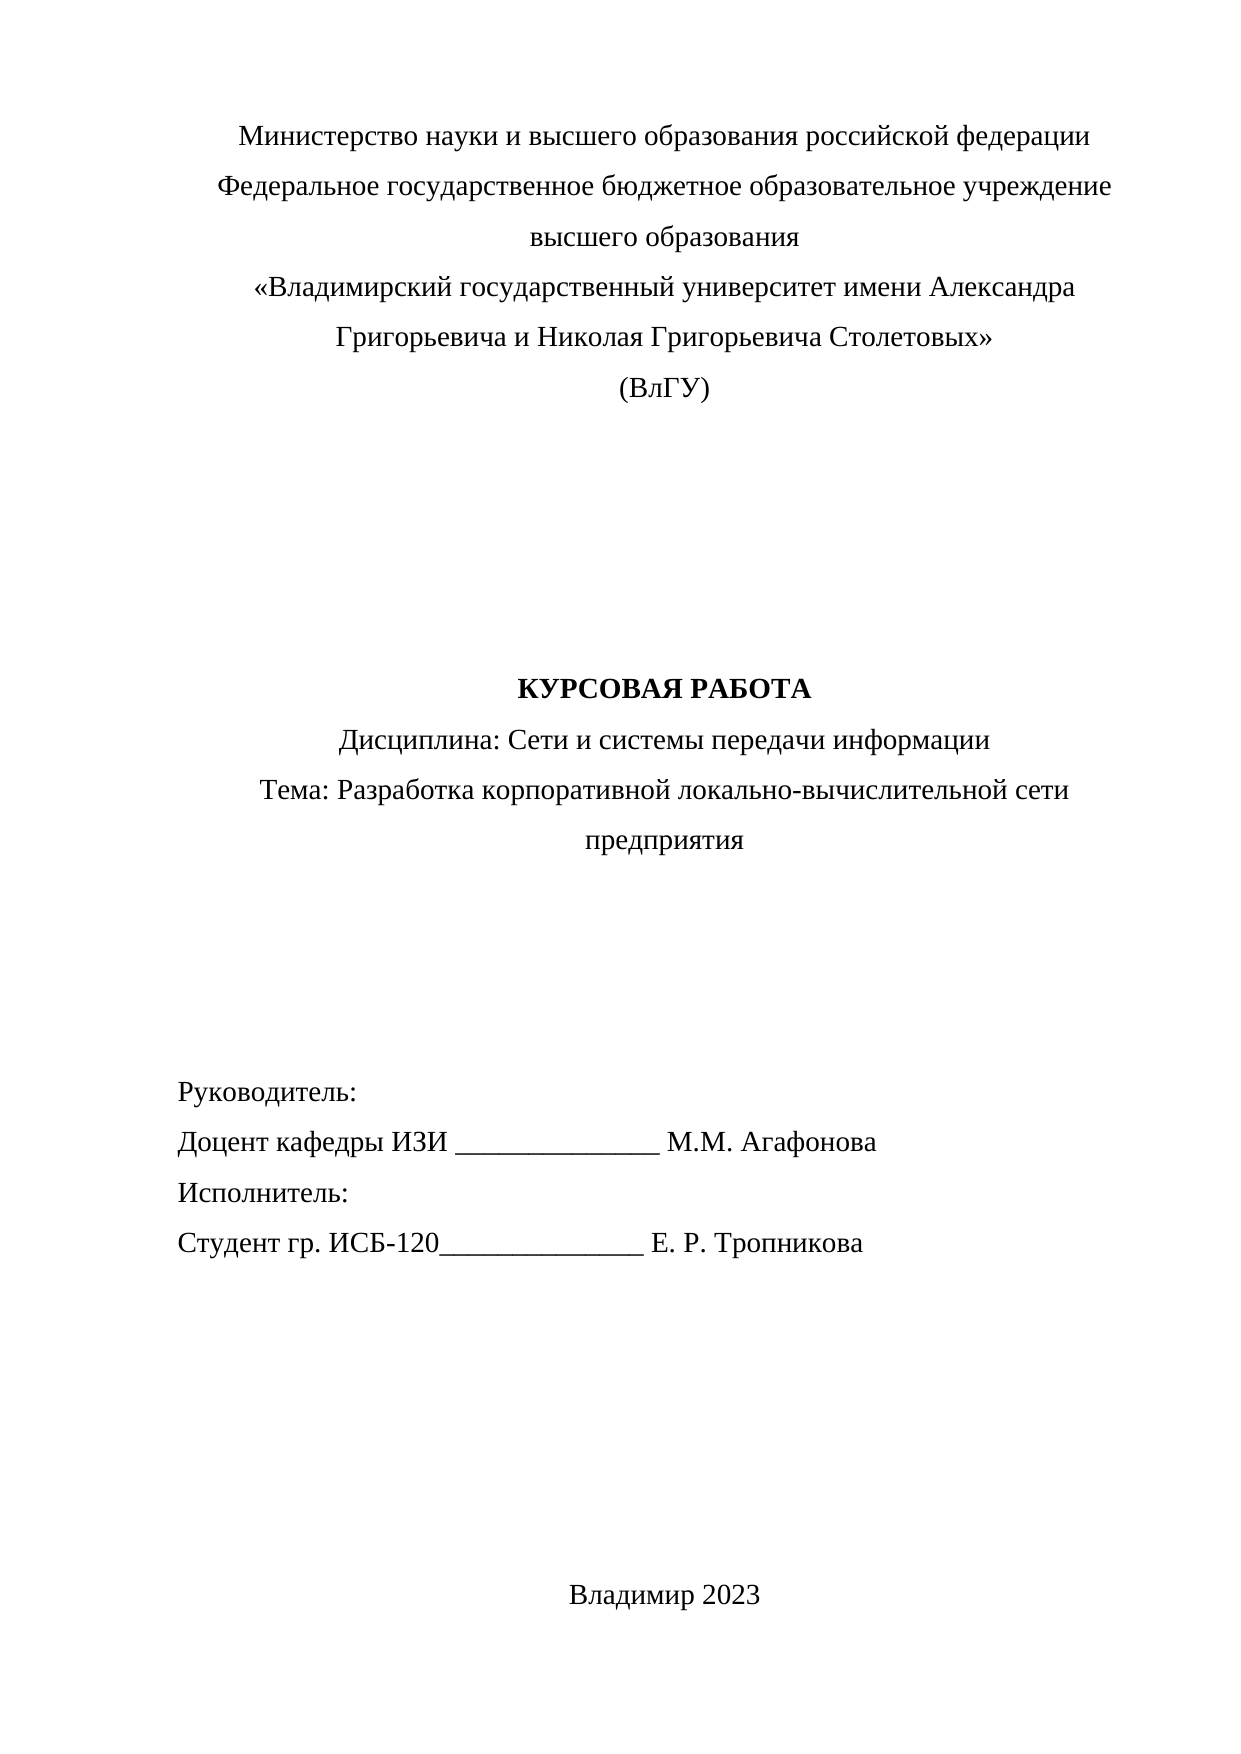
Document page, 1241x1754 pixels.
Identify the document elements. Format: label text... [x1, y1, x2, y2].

text Студент гр. ИCБ-120______________ [177, 1225, 1152, 1258]
text «Владимирский государственный университет имени Александра Григорьевича и Николая Григорьевича Столетовых» [177, 269, 1152, 353]
text Владимир 2023 [177, 1577, 1152, 1611]
text Министерство науки и высшего образования российской федерации [177, 118, 1152, 152]
text Исполнитель: [177, 1175, 1152, 1208]
text (ВлГУ) [177, 370, 1152, 403]
text Дисциплина: Сети и системы передачи информации [177, 722, 1152, 755]
text КУРСОВАЯ РАБОТА [177, 672, 1152, 705]
text Федеральное государственное бюджетное образовательное учреждение высшего образования [177, 168, 1152, 252]
text ______________ [177, 1124, 1152, 1158]
text Руководитель: [177, 1074, 1152, 1108]
